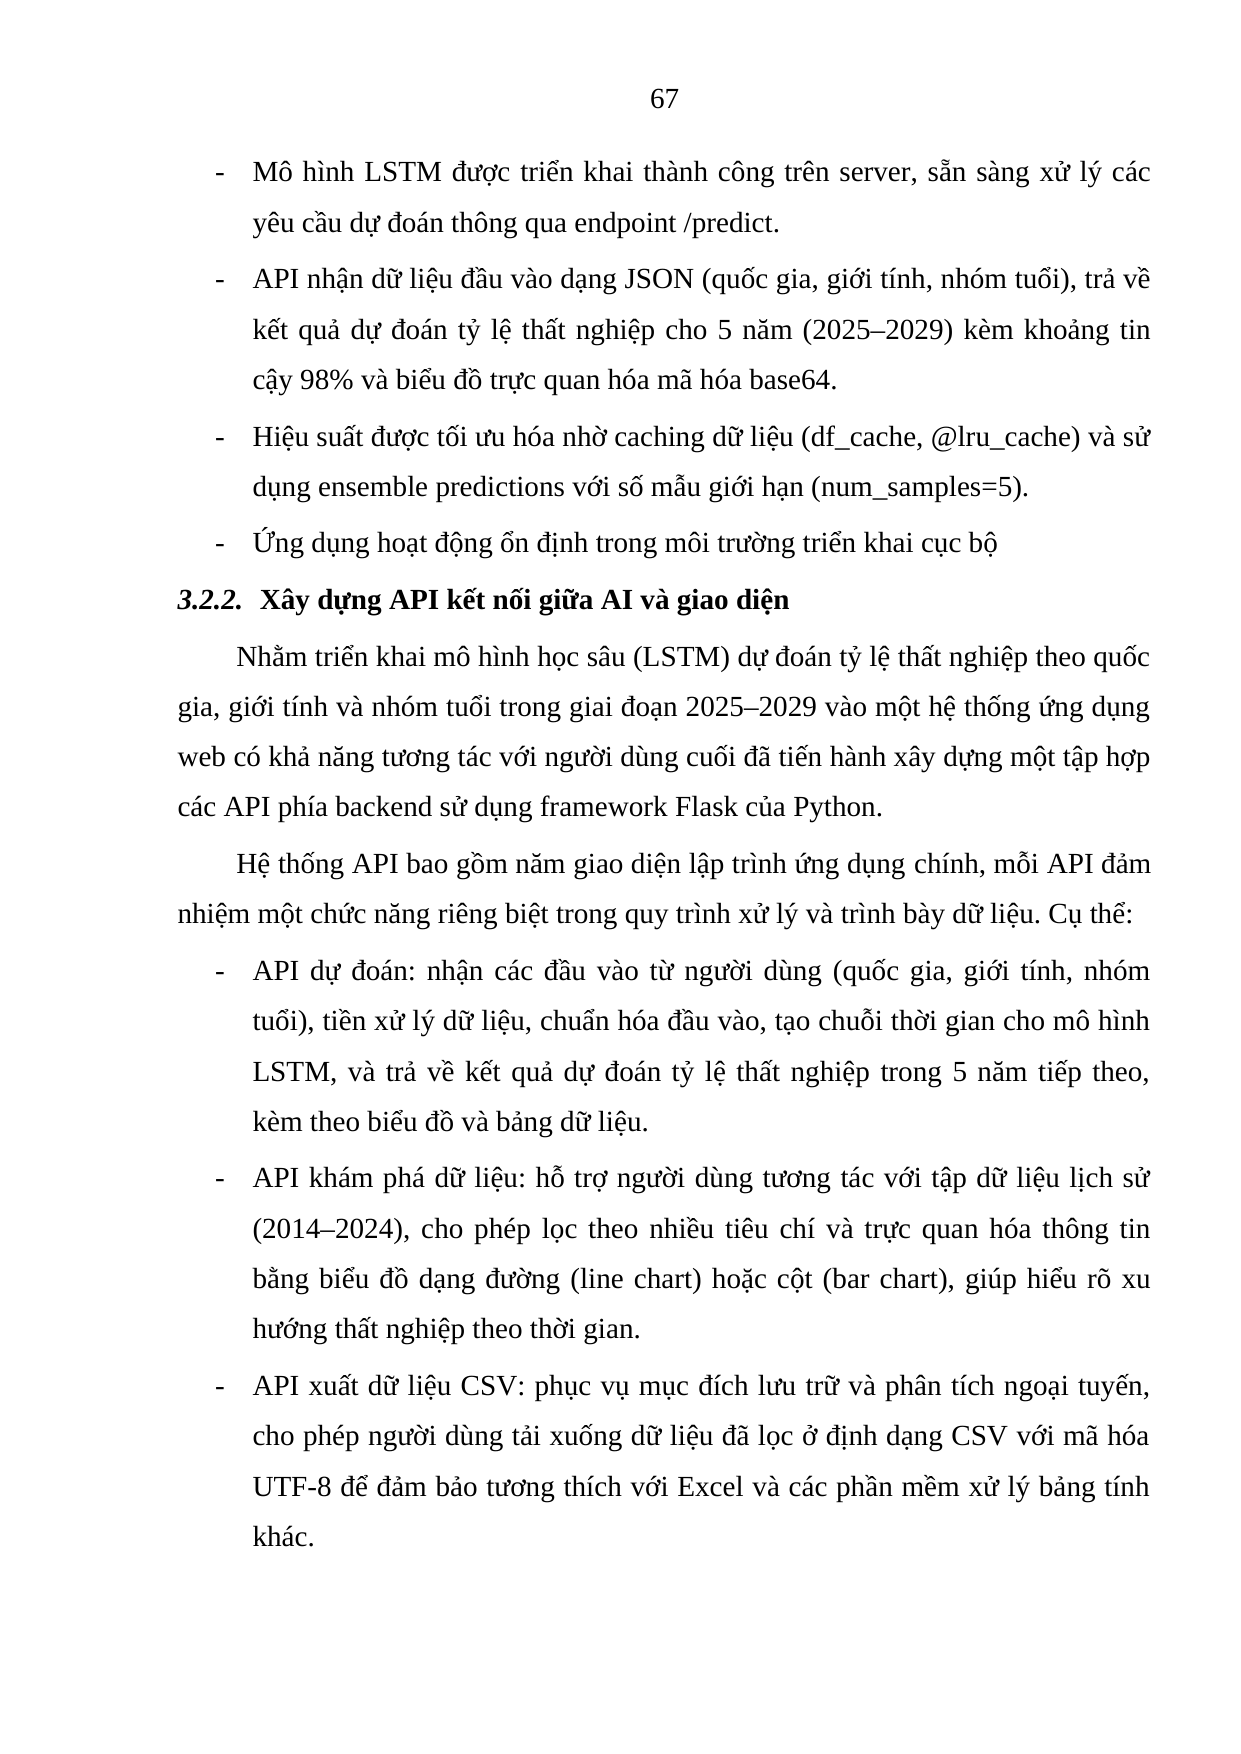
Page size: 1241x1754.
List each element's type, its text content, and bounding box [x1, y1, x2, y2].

list API khám phá dữ liệu: hỗ trợ người dùng tương tác với tập dữ liệu lịch sử (2014–2024), cho phép lọc theo nhiều tiêu chí và trực quan hóa thông tin bằng biểu đồ dạng đường (line chart) hoặc cột (bar chart), giúp hiểu rõ xu hướng thất nghiệp theo thời gian. [215, 1161, 1152, 1345]
subtitle Xây dựng API kết nối giữa AI và giao diện [177, 582, 1152, 616]
list API xuất dữ liệu CSV: phục vụ mục đích lưu trữ và phân tích ngoại tuyến, cho phép người dùng tải xuống dữ liệu đã lọc ở định dạng CSV với mã hóa UTF-8 để đảm bảo tương thích với Excel và các phần mềm xử lý bảng tính khác. [215, 1368, 1152, 1552]
list Hiệu suất được tối ưu hóa nhờ caching dữ liệu (df_cache, @lru_cache) và sử dụng ensemble predictions với số mẫu giới hạn (num_samples=5). [215, 419, 1152, 502]
list Ứng dụng hoạt động ổn định trong môi trường triển khai cục bộ [215, 526, 1152, 559]
list API nhận dữ liệu đầu vào dạng JSON (quốc gia, giới tính, nhóm tuổi), trả về kết quả dự đoán tỷ lệ thất nghiệp cho 5 năm (2025–2029) kèm khoảng tin cậy 98% và biểu đồ trực quan hóa mã hóa base64. [215, 261, 1152, 396]
text Nhằm triển khai mô hình học sâu (LSTM) dự đoán tỷ lệ thất nghiệp theo quốc gia, giới tính và nhóm tuổi trong giai đoạn 2025–2029 vào một hệ thống ứng dụng web có khả năng tương tác với người dùng cuối đã tiến hành xây dựng một tập hợp các API phía backend sử dụng framework Flask của Python. [177, 639, 1152, 823]
list Mô hình LSTM được triển khai thành công trên server, sẵn sàng xử lý các yêu cầu dự đoán thông qua endpoint /predict. [215, 154, 1152, 238]
list API dự đoán: nhận các đầu vào từ người dùng (quốc gia, giới tính, nhóm tuổi), tiền xử lý dữ liệu, chuẩn hóa đầu vào, tạo chuỗi thời gian cho mô hình LSTM, và trả về kết quả dự đoán tỷ lệ thất nghiệp trong 5 năm tiếp theo, kèm theo biểu đồ và bảng dữ liệu. [215, 953, 1152, 1137]
text Hệ thống API bao gồm năm giao diện lập trình ứng dụng chính, mỗi API đảm nhiệm một chức năng riêng biệt trong quy trình xử lý và trình bày dữ liệu. Cụ thể: [177, 846, 1152, 930]
